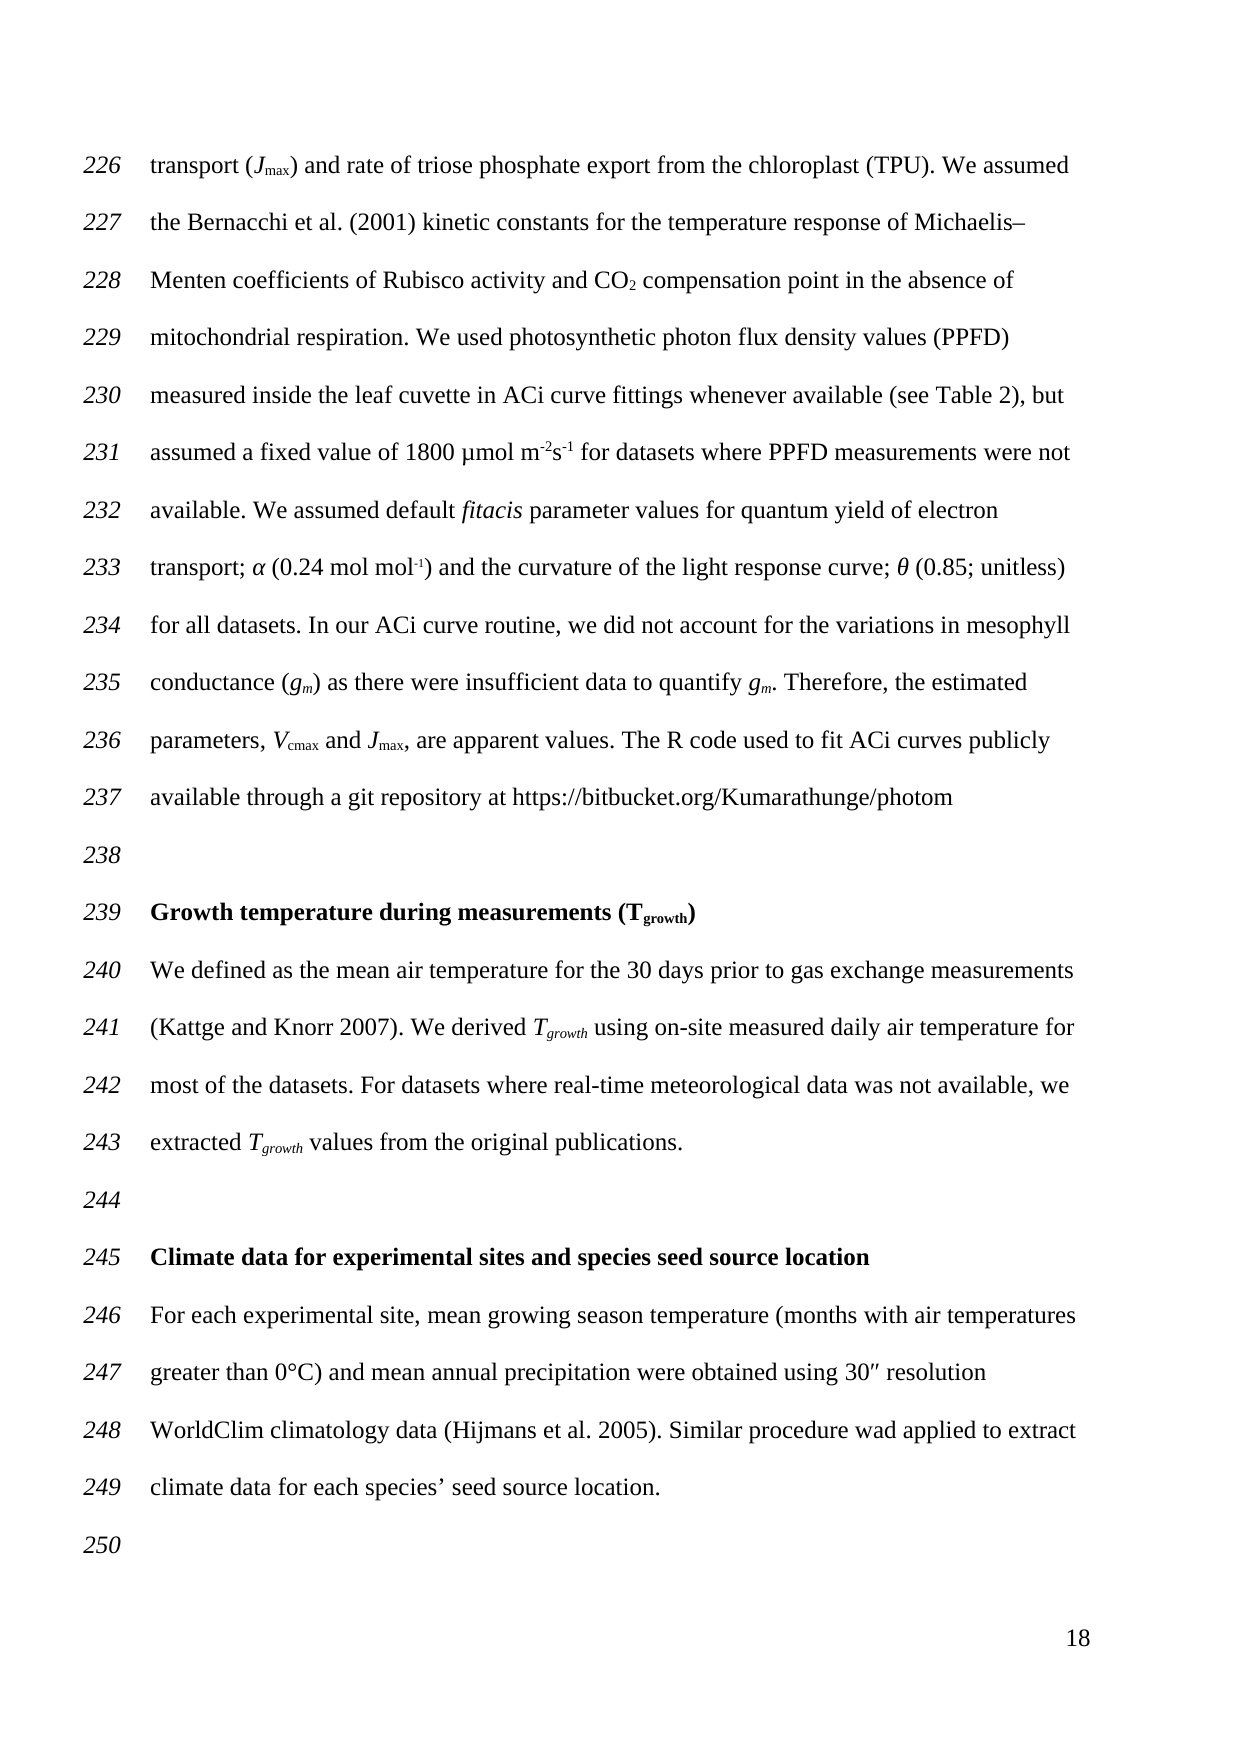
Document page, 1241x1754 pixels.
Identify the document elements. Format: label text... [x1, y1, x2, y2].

text Climate data for experimental sites and species seed source location [150, 1242, 1090, 1271]
text We defined as the mean air temperature for the 30 days prior to gas exchange measurements (Kattge and Knorr 2007). We derived Tgrowth using on-site measured daily air temperature for most of the datasets. For datasets where real-time meteorological data was not available, we extracted Tgrowth values from the original publications. [150, 955, 1090, 1156]
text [150, 150, 1090, 811]
text For each experimental site, mean growing season temperature (months with air temperatures greater than 0°C) and mean annual precipitation were obtained using 30″ resolution WorldClim climatology data (Hijmans et al. 2005). Similar procedure wad applied to extract climate data for each species’ seed source location. [150, 1300, 1090, 1501]
text Growth temperature during measurements (Tgrowth) [150, 897, 1090, 926]
